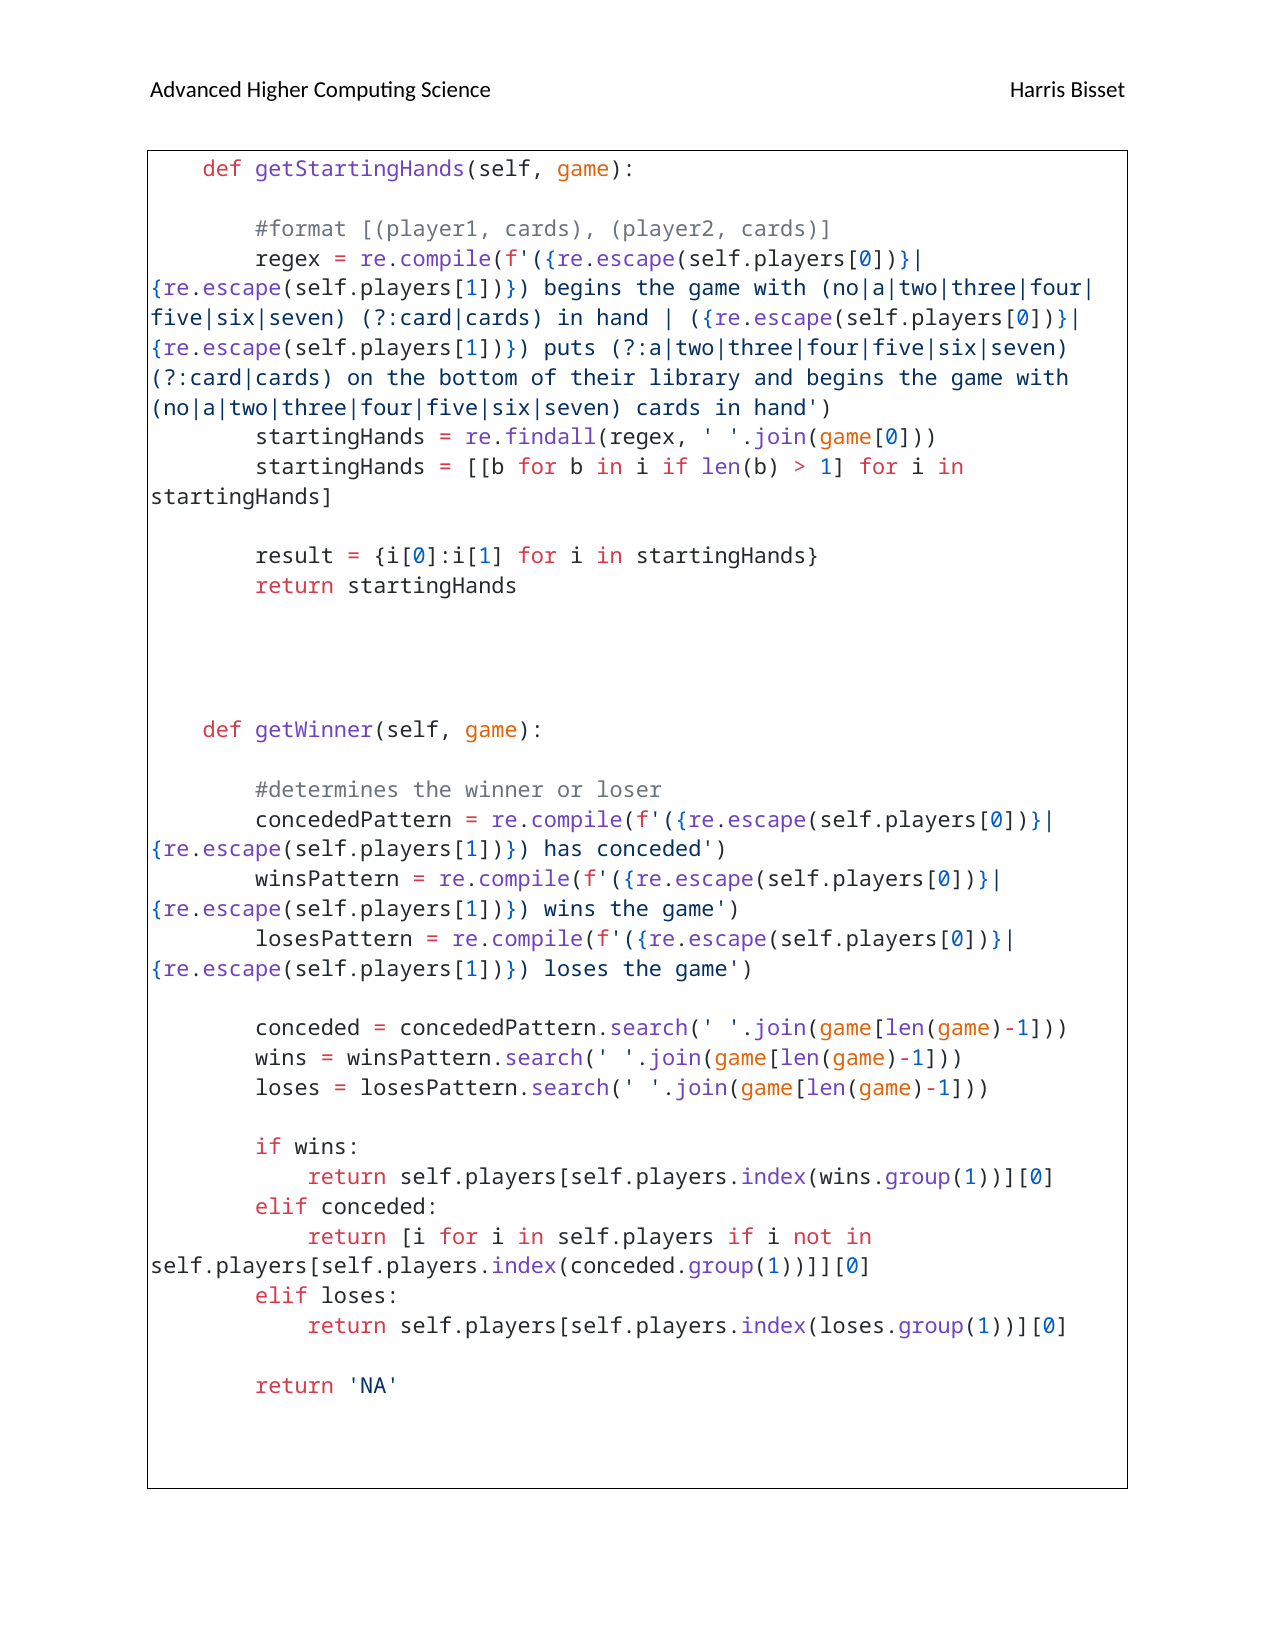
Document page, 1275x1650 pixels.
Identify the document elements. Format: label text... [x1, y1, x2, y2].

text return startingHands [150, 570, 1125, 600]
text def getStartingHands(self, game): [148, 151, 1127, 183]
text concededPattern = re.compile(f'({re.escape(self.players[0])}|{re.escape(self.players[1])}) has conceded') [150, 804, 1125, 863]
text startingHands = [[b for b in i if len(b) > 1] for i in startingHands] [150, 451, 1125, 511]
text #format [(player1, cards), (player2, cards)] [150, 213, 1125, 242]
text startingHands = re.findall(regex, ' '.join(game[0])) [150, 421, 1125, 451]
text if wins: [150, 1131, 1125, 1161]
text regex = re.compile(f'({re.escape(self.players[0])}|{re.escape(self.players[1])}) begins the game with (no|a|two|three|four|five|six|seven) (?:card|cards) in hand | ({re.escape(self.players[0])}|{re.escape(self.players[1])}) puts (?:a|two|three|four|five|six|seven) (?:card|cards) on the bottom of their library and begins the game with (no|a|two|three|four|five|six|seven) cards in hand') [150, 242, 1125, 421]
text elif loses: [150, 1280, 1125, 1310]
text def getWinner(self, game): [148, 711, 1127, 744]
text #determines the winner or loser [150, 774, 1125, 804]
text return self.players[self.players.index(wins.group(1))][0] [150, 1161, 1125, 1191]
text wins = winsPattern.search(' '.join(game[len(game)-1])) [150, 1042, 1125, 1072]
text result = {i[0]:i[1] for i in startingHands} [150, 540, 1125, 570]
text winsPattern = re.compile(f'({re.escape(self.players[0])}|{re.escape(self.players[1])}) wins the game') [150, 863, 1125, 923]
text conceded = concededPattern.search(' '.join(game[len(game)-1])) [150, 1012, 1125, 1042]
text elif conceded: [150, 1191, 1125, 1221]
text return [i for i in self.players if i not in self.players[self.players.index(conceded.group(1))]][0] [150, 1221, 1125, 1280]
text loses = losesPattern.search(' '.join(game[len(game)-1])) [150, 1072, 1125, 1102]
text return self.players[self.players.index(loses.group(1))][0] [150, 1310, 1125, 1340]
text return 'NA' [150, 1370, 1125, 1399]
text losesPattern = re.compile(f'({re.escape(self.players[0])}|{re.escape(self.players[1])}) loses the game') [150, 923, 1125, 982]
